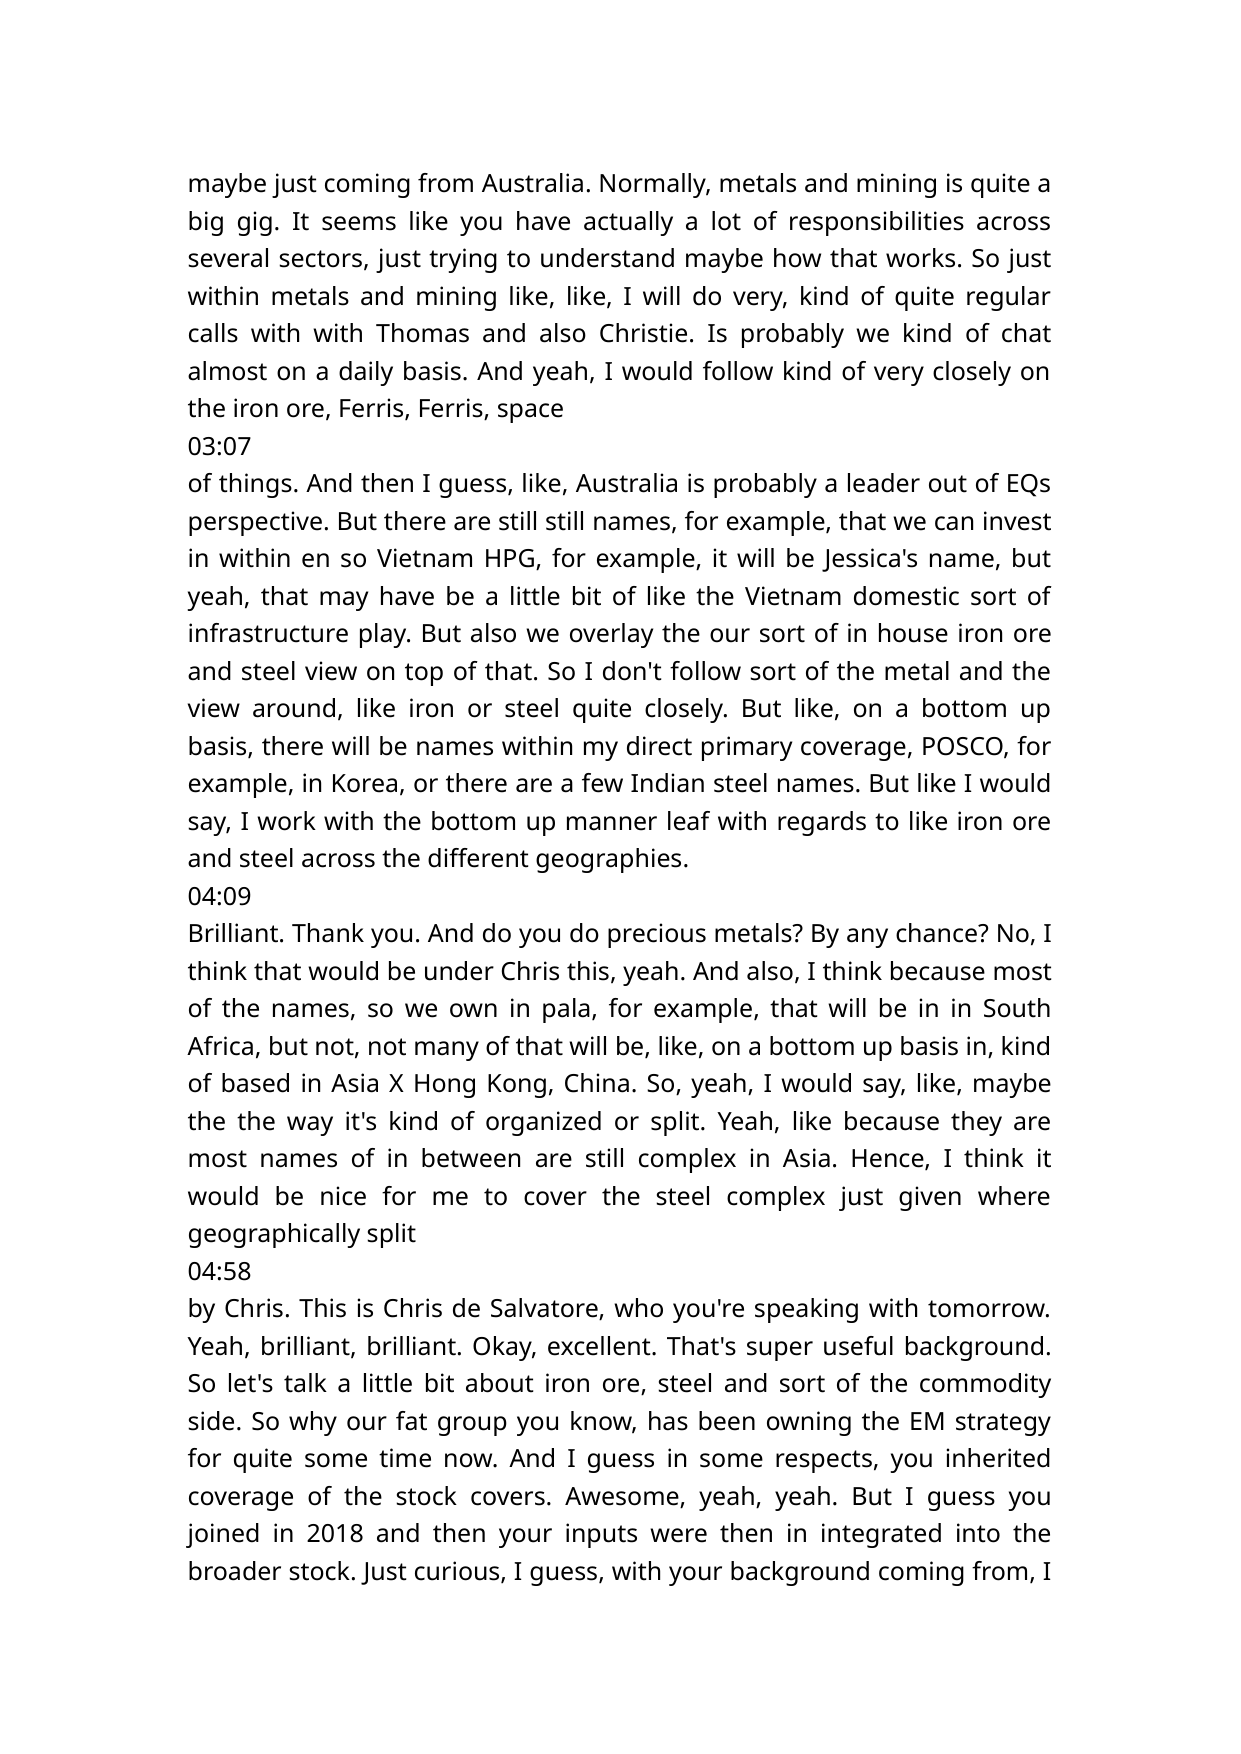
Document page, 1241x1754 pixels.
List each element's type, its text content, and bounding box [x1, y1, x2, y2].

text maybe just coming from Australia. Normally, metals and mining is quite a big gig. It seems like you have actually a lot of responsibilities across several sectors, just trying to understand maybe how that works. So just within metals and mining like, like, I will do very, kind of quite regular calls with with Thomas and also Christie. Is probably we kind of chat almost on a daily basis. And yeah, I would follow kind of very closely on the iron ore, Ferris, Ferris, space [187, 164, 1053, 427]
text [187, 1252, 1053, 1589]
text 04:09 Brilliant. Thank you. And do you do precious metals? By any chance? No, I think that would be under Chris this, yeah. And also, I think because most of the names, so we own in pala, for example, that will be in in South Africa, but not, not many of that will be, like, on a bottom up basis in, kind of based in Asia X Hong Kong, China. So, yeah, I would say, like, maybe the the way it's kind of organized or split. Yeah, like because they are most names of in between are still complex in Asia. Hence, I think it would be nice for me to cover the steel complex just given where geographically split [187, 877, 1053, 1252]
text 03:07 of things. And then I guess, like, Australia is probably a leader out of EQs perspective. But there are still still names, for example, that we can invest in within en so Vietnam HPG, for example, it will be Jessica's name, but yeah, that may have be a little bit of like the Vietnam domestic sort of infrastructure play. But also we overlay the our sort of in house iron ore and steel view on top of that. So I don't follow sort of the metal and the view around, like iron or steel quite closely. But like, on a bottom up basis, there will be names within my direct primary coverage, POSCO, for example, in Korea, or there are a few Indian steel names. But like I would say, I work with the bottom up manner leaf with regards to like iron ore and steel across the different geographies. [187, 427, 1053, 877]
